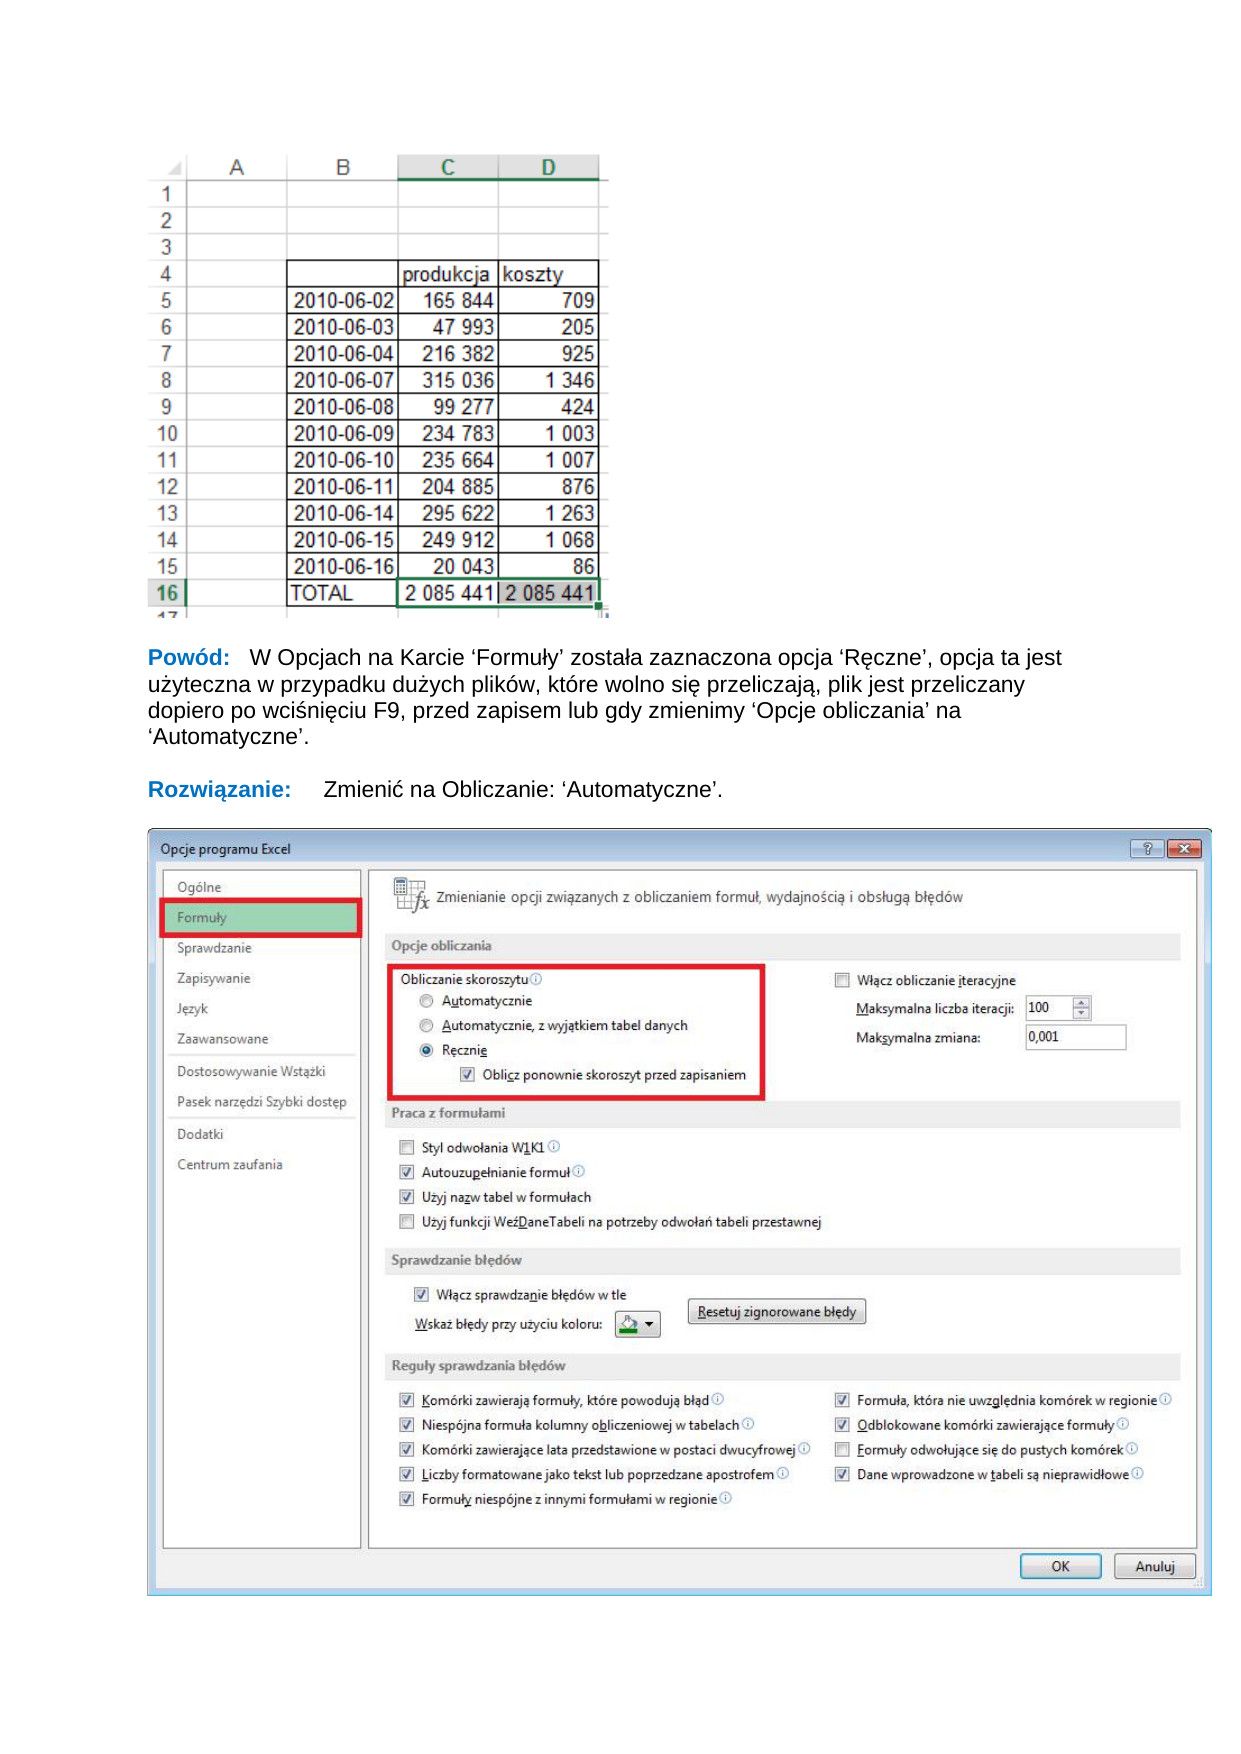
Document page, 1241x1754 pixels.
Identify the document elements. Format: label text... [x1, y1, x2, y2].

text Rozwiązanie: Zmienić na Obliczanie: ‘Automatyczne’. [148, 776, 1093, 802]
text Powód: W Opcjach na Karcie ‘Formuły’ została zaznaczona opcja ‘Ręczne’, opcja ta jest użyteczna w przypadku dużych plików, które wolno się przeliczają, plik jest przeliczany dopiero po wciśnięciu F9, przed zapisem lub gdy zmienimy ‘Opcje obliczania’ na ‘Automatyczne’. [148, 644, 1093, 750]
picture [147, 828, 1212, 1596]
picture [147, 147, 609, 618]
